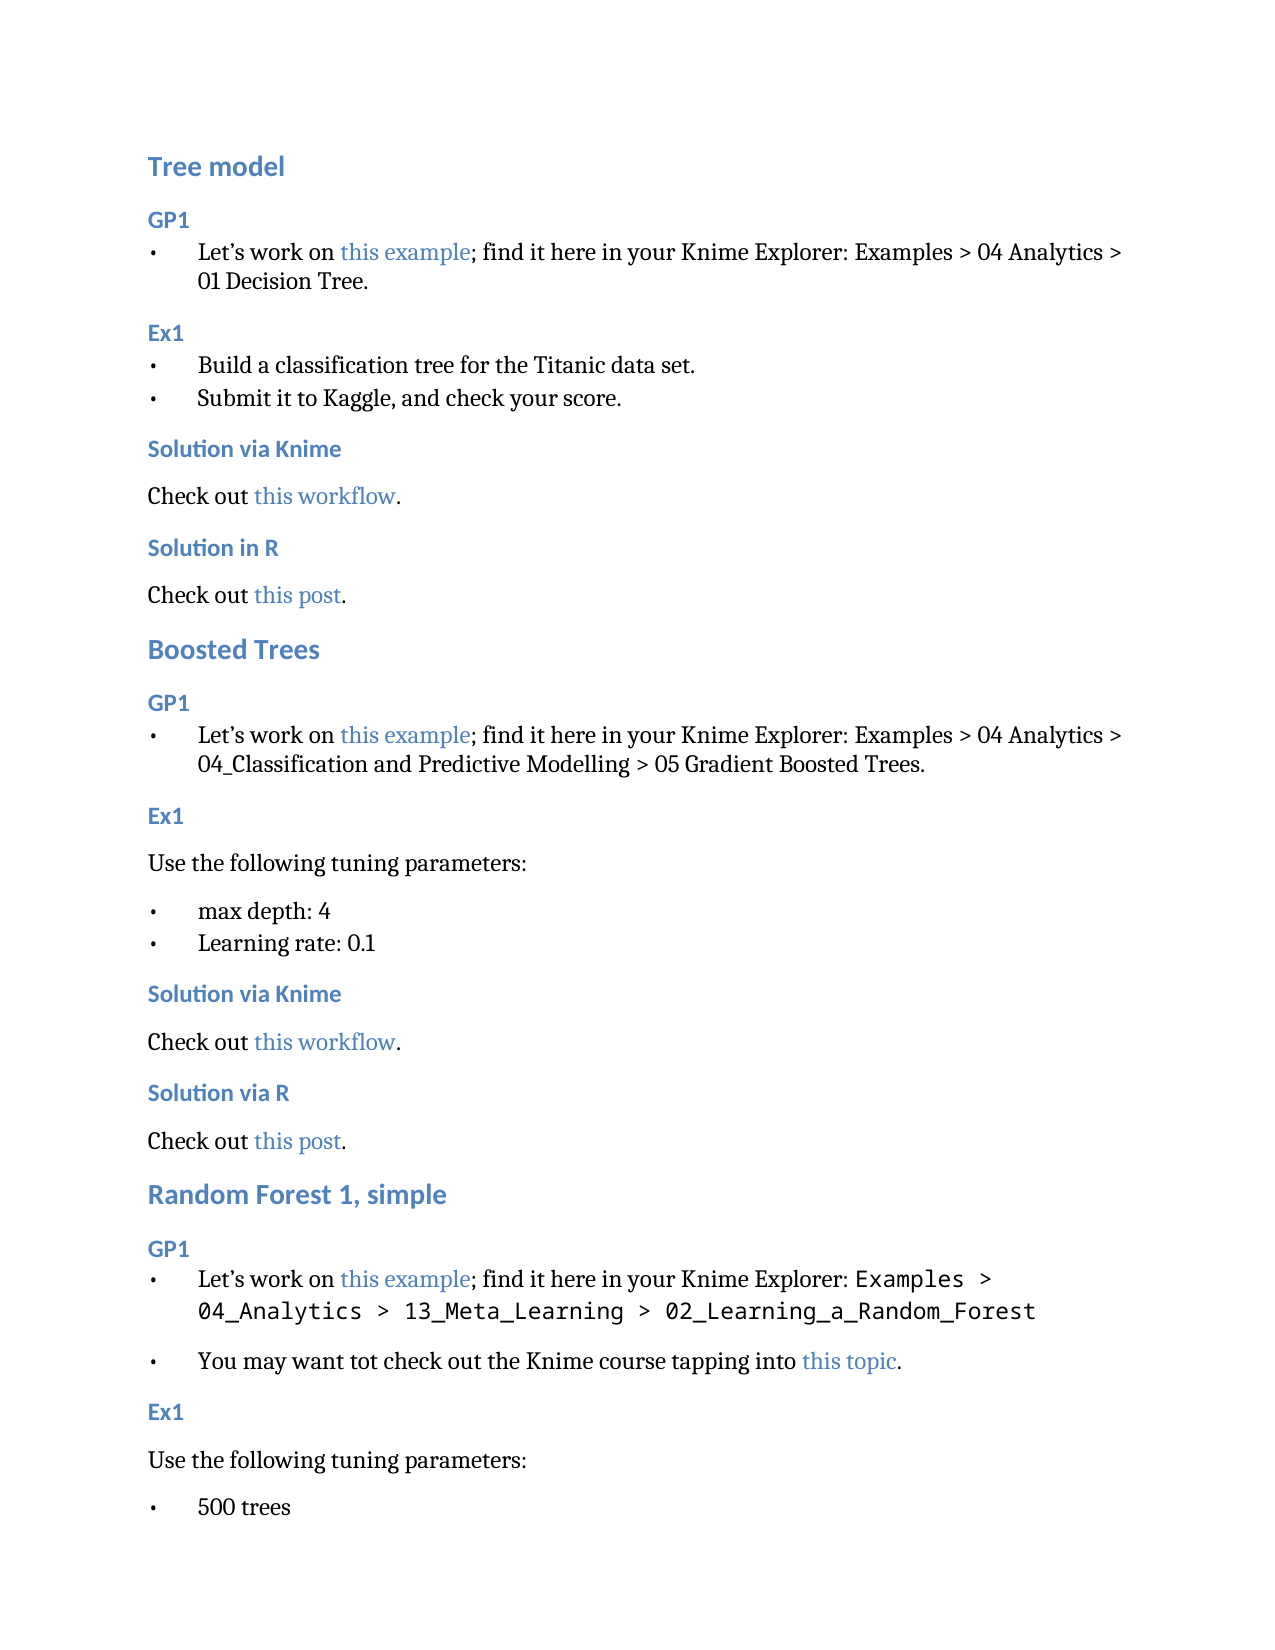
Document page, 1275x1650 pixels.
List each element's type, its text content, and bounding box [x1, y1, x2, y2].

subtitle Solution in R [148, 532, 1127, 562]
text Check out this workflow. [148, 482, 1127, 511]
text Use the following tuning parameters: [148, 1446, 1127, 1474]
subtitle GP1 [148, 204, 1127, 234]
subtitle GP1 [148, 1233, 1127, 1263]
subtitle Boosted Trees [148, 631, 1127, 666]
subtitle Solution via R [148, 1077, 1127, 1108]
subtitle Tree model [148, 148, 1127, 183]
subtitle Ex1 [148, 317, 1127, 347]
subtitle Solution via Knime [148, 433, 1127, 463]
text Check out this post. [148, 581, 1127, 610]
list Let’s work on this example; find it here in your Knime Explorer: Examples > 04_Analytics > 13_Meta_Learning > 02_Learning_a_Random_Forest [148, 1263, 1127, 1326]
subtitle Solution via Knime [148, 979, 1127, 1009]
list 500 trees [148, 1493, 1127, 1522]
subtitle Random Forest 1, simple [148, 1176, 1127, 1212]
list Let’s work on this example; find it here in your Knime Explorer: Examples > 04 Analytics > 04_Classification and Predictive Modelling > 05 Gradient Boosted Trees. [148, 721, 1127, 779]
text Use the following tuning parameters: [148, 849, 1127, 878]
subtitle GP1 [148, 687, 1127, 718]
list Submit it to Kaggle, and check your score. [148, 383, 1127, 412]
list Let’s work on this example; find it here in your Knime Explorer: Examples > 04 Analytics > 01 Decision Tree. [148, 238, 1127, 296]
text Check out this post. [148, 1127, 1127, 1156]
subtitle Ex1 [148, 1396, 1127, 1427]
subtitle Ex1 [148, 800, 1127, 830]
list Learning rate: 0.1 [148, 929, 1127, 958]
list max depth: 4 [148, 897, 1127, 925]
text Check out this workflow. [148, 1028, 1127, 1057]
list You may want tot check out the Knime course tapping into this topic. [148, 1347, 1127, 1375]
list Build a classification tree for the Titanic data set. [148, 351, 1127, 380]
